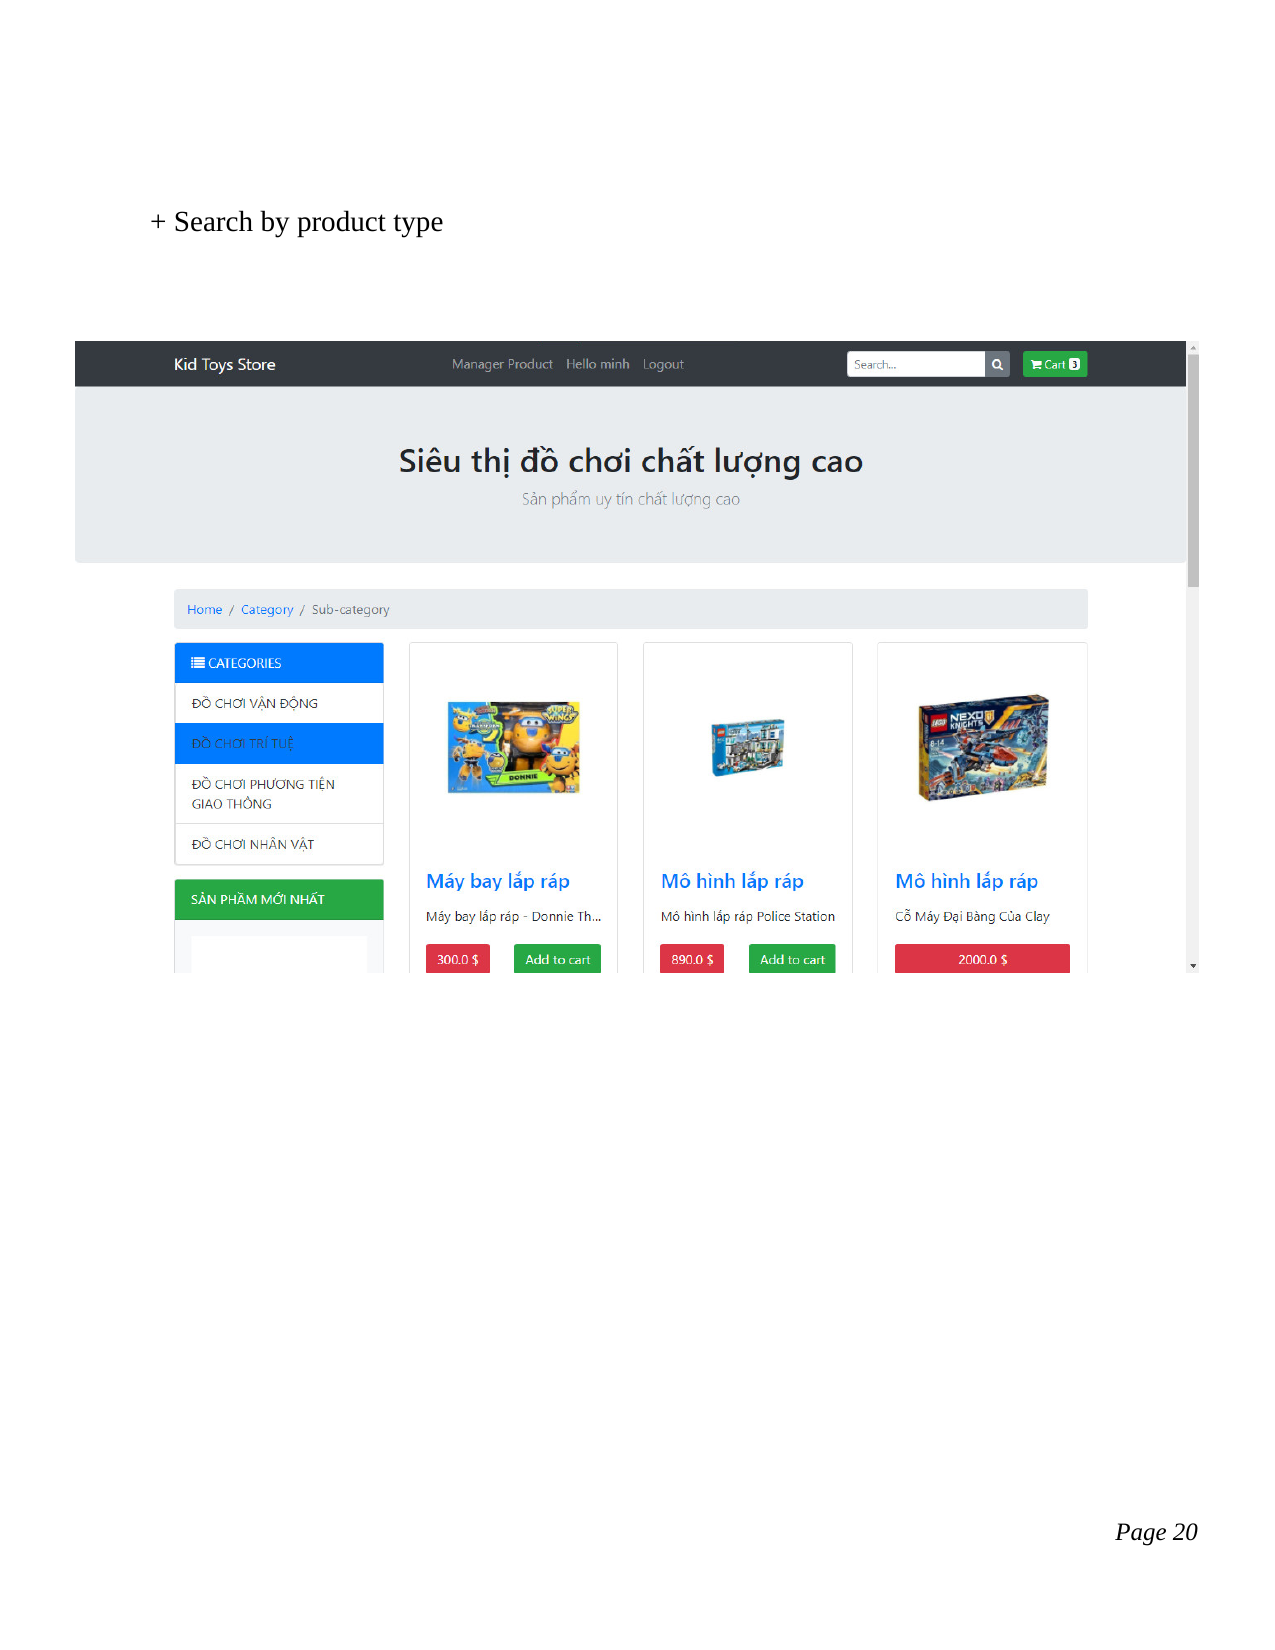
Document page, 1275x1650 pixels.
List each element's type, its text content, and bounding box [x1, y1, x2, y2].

text + Search by product type [75, 204, 1200, 238]
picture [75, 341, 1199, 973]
